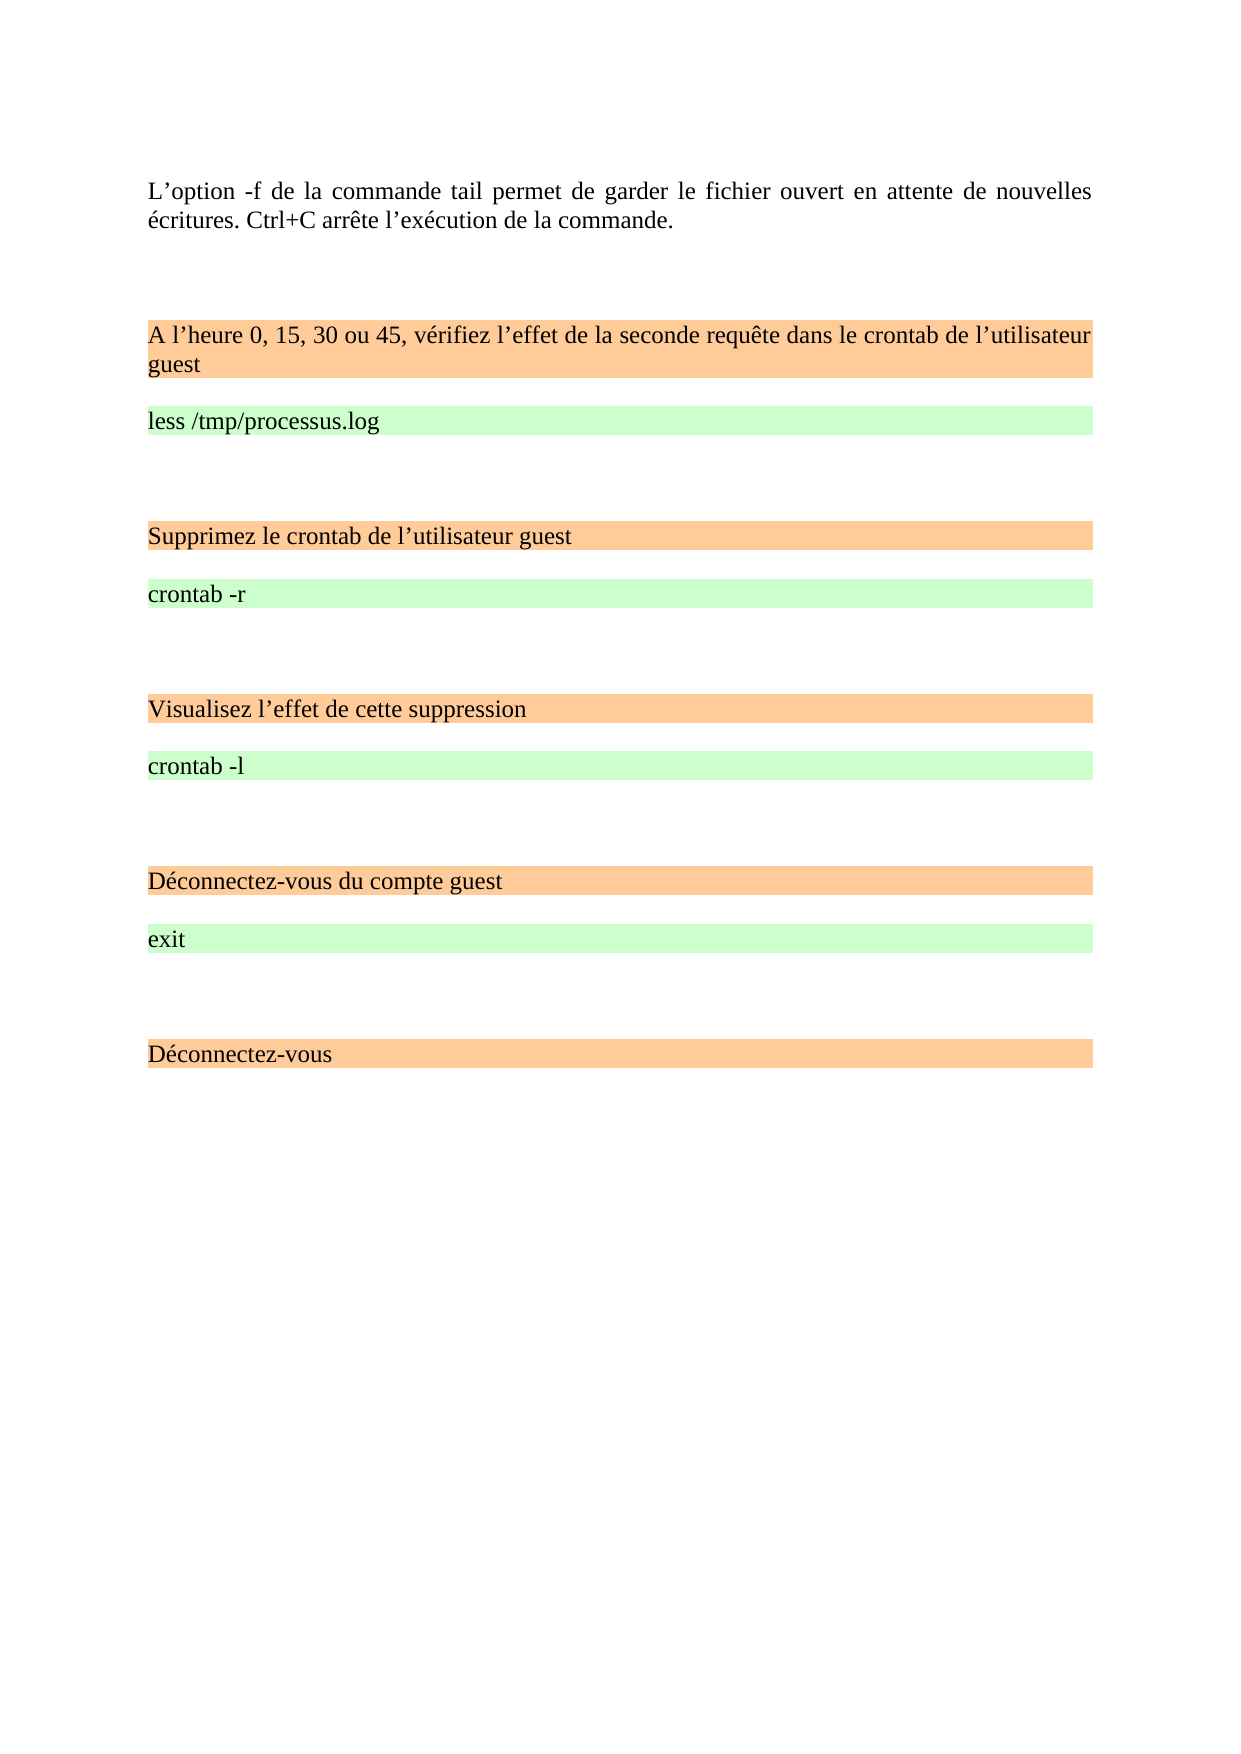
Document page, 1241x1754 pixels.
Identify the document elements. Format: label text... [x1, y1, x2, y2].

text Visualisez l’effet de cette suppression [148, 694, 1093, 723]
text Déconnectez-vous du compte guest [148, 866, 1093, 895]
text crontab -r [148, 579, 1093, 608]
text A l’heure 0, 15, 30 ou 45, vérifiez l’effet de la seconde requête dans le crontab de l’utilisateur guest [148, 320, 1093, 378]
text Déconnectez-vous [148, 1039, 1093, 1068]
text exit [148, 924, 1093, 953]
text L’option -f de la commande tail permet de garder le fichier ouvert en attente de nouvelles écritures. Ctrl+C arrête l’exécution de la commande. [148, 176, 1093, 234]
text Supprimez le crontab de l’utilisateur guest [148, 521, 1093, 550]
text crontab -l [148, 751, 1093, 780]
text less /tmp/processus.log [148, 406, 1093, 435]
